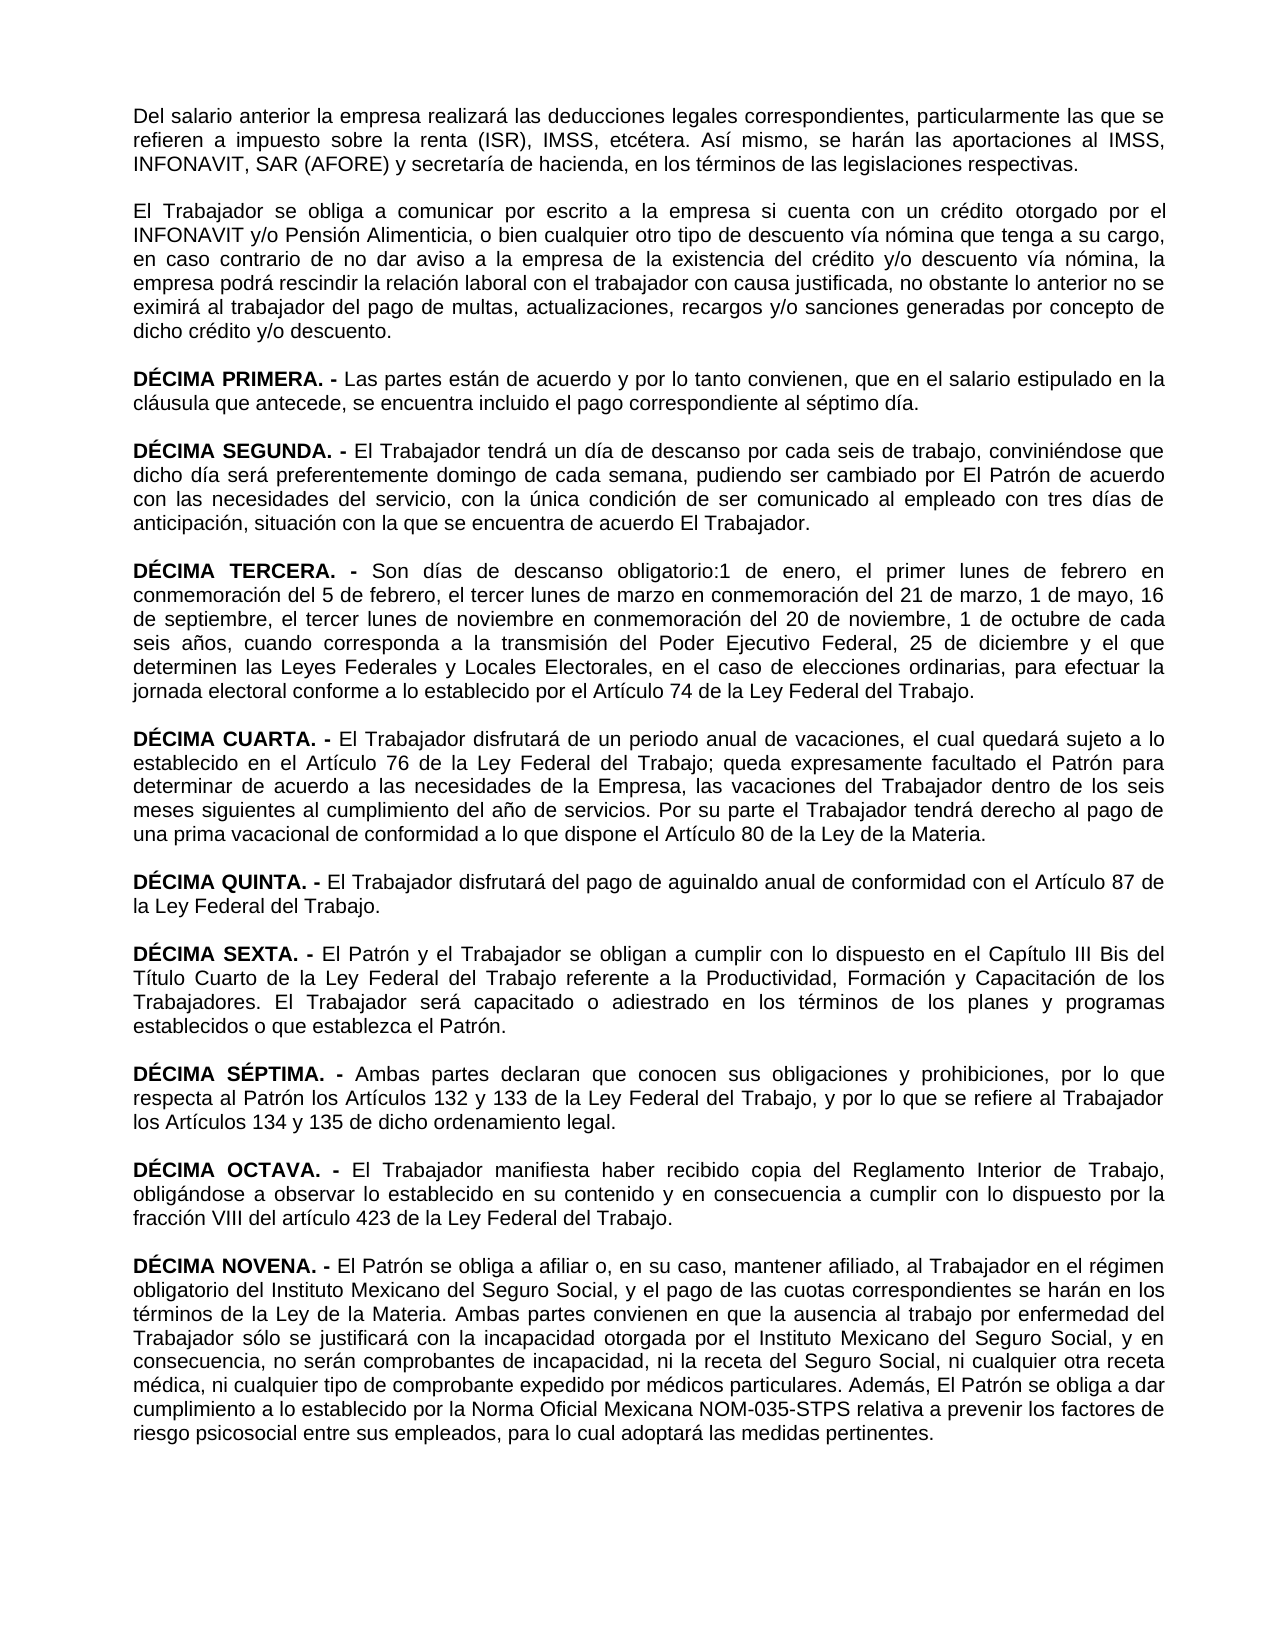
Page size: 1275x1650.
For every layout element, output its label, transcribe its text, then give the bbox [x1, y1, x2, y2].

text DÉCIMA SEXTA. - El Patrón y el Trabajador se obligan a cumplir con lo dispuesto en el Capítulo III Bis del Título Cuarto de la Ley Federal del Trabajo referente a la Productividad, Formación y Capacitación de los Trabajadores. El Trabajador será capacitado o adiestrado en los términos de los planes y programas establecidos o que establezca el Patrón. [133, 942, 1166, 1038]
text Del salario anterior la empresa realizará las deducciones legales correspondientes, particularmente las que se refieren a impuesto sobre la renta (ISR), IMSS, etcétera. Así mismo, se harán las aportaciones al IMSS, INFONAVIT, SAR (AFORE) y secretaría de hacienda, en los términos de las legislaciones respectivas. [133, 103, 1166, 175]
text DÉCIMA QUINTA. - El Trabajador disfrutará del pago de aguinaldo anual de conformidad con el Artículo 87 de la Ley Federal del Trabajo. [133, 870, 1166, 918]
text DÉCIMA SÉPTIMA. - Ambas partes declaran que conocen sus obligaciones y prohibiciones, por lo que respecta al Patrón los Artículos 132 y 133 de la Ley Federal del Trabajo, y por lo que se refiere al Trabajador los Artículos 134 y 135 de dicho ordenamiento legal. [133, 1062, 1166, 1134]
text DÉCIMA PRIMERA. - Las partes están de acuerdo y por lo tanto convienen, que en el salario estipulado en la cláusula que antecede, se encuentra incluido el pago correspondiente al séptimo día. [133, 367, 1166, 415]
text DÉCIMA TERCERA. - Son días de descanso obligatorio:1 de enero, el primer lunes de febrero en conmemoración del 5 de febrero, el tercer lunes de marzo en conmemoración del 21 de marzo, 1 de mayo, 16 de septiembre, el tercer lunes de noviembre en conmemoración del 20 de noviembre, 1 de octubre de cada seis años, cuando corresponda a la transmisión del Poder Ejecutivo Federal, 25 de diciembre y el que determinen las Leyes Federales y Locales Electorales, en el caso de elecciones ordinarias, para efectuar la jornada electoral conforme a lo establecido por el Artículo 74 de la Ley Federal del Trabajo. [133, 559, 1166, 702]
text DÉCIMA CUARTA. - El Trabajador disfrutará de un periodo anual de vacaciones, el cual quedará sujeto a lo establecido en el Artículo 76 de la Ley Federal del Trabajo; queda expresamente facultado el Patrón para determinar de acuerdo a las necesidades de la Empresa, las vacaciones del Trabajador dentro de los seis meses siguientes al cumplimiento del año de servicios. Por su parte el Trabajador tendrá derecho al pago de una prima vacacional de conformidad a lo que dispone el Artículo 80 de la Ley de la Materia. [133, 726, 1166, 846]
text DÉCIMA SEGUNDA. - El Trabajador tendrá un día de descanso por cada seis de trabajo, conviniéndose que dicho día será preferentemente domingo de cada semana, pudiendo ser cambiado por El Patrón de acuerdo con las necesidades del servicio, con la única condición de ser comunicado al empleado con tres días de anticipación, situación con la que se encuentra de acuerdo El Trabajador. [133, 439, 1166, 535]
text El Trabajador se obliga a comunicar por escrito a la empresa si cuenta con un crédito otorgado por el INFONAVIT y/o Pensión Alimenticia, o bien cualquier otro tipo de descuento vía nómina que tenga a su cargo, en caso contrario de no dar aviso a la empresa de la existencia del crédito y/o descuento vía nómina, la empresa podrá rescindir la relación laboral con el trabajador con causa justificada, no obstante lo anterior no se eximirá al trabajador del pago de multas, actualizaciones, recargos y/o sanciones generadas por concepto de dicho crédito y/o descuento. [133, 199, 1166, 343]
text DÉCIMA OCTAVA. - El Trabajador manifiesta haber recibido copia del Reglamento Interior de Trabajo, obligándose a observar lo establecido en su contenido y en consecuencia a cumplir con lo dispuesto por la fracción VIII del artículo 423 de la Ley Federal del Trabajo. [133, 1158, 1166, 1229]
text DÉCIMA NOVENA. - El Patrón se obliga a afiliar o, en su caso, mantener afiliado, al Trabajador en el régimen obligatorio del Instituto Mexicano del Seguro Social, y el pago de las cuotas correspondientes se harán en los términos de la Ley de la Materia. Ambas partes convienen en que la ausencia al trabajo por enfermedad del Trabajador sólo se justificará con la incapacidad otorgada por el Instituto Mexicano del Seguro Social, y en consecuencia, no serán comprobantes de incapacidad, ni la receta del Seguro Social, ni cualquier otra receta médica, ni cualquier tipo de comprobante expedido por médicos particulares. Además, El Patrón se obliga a dar cumplimiento a lo establecido por la Norma Oficial Mexicana NOM-035-STPS relativa a prevenir los factores de riesgo psicosocial entre sus empleados, para lo cual adoptará las medidas pertinentes. [133, 1253, 1166, 1445]
